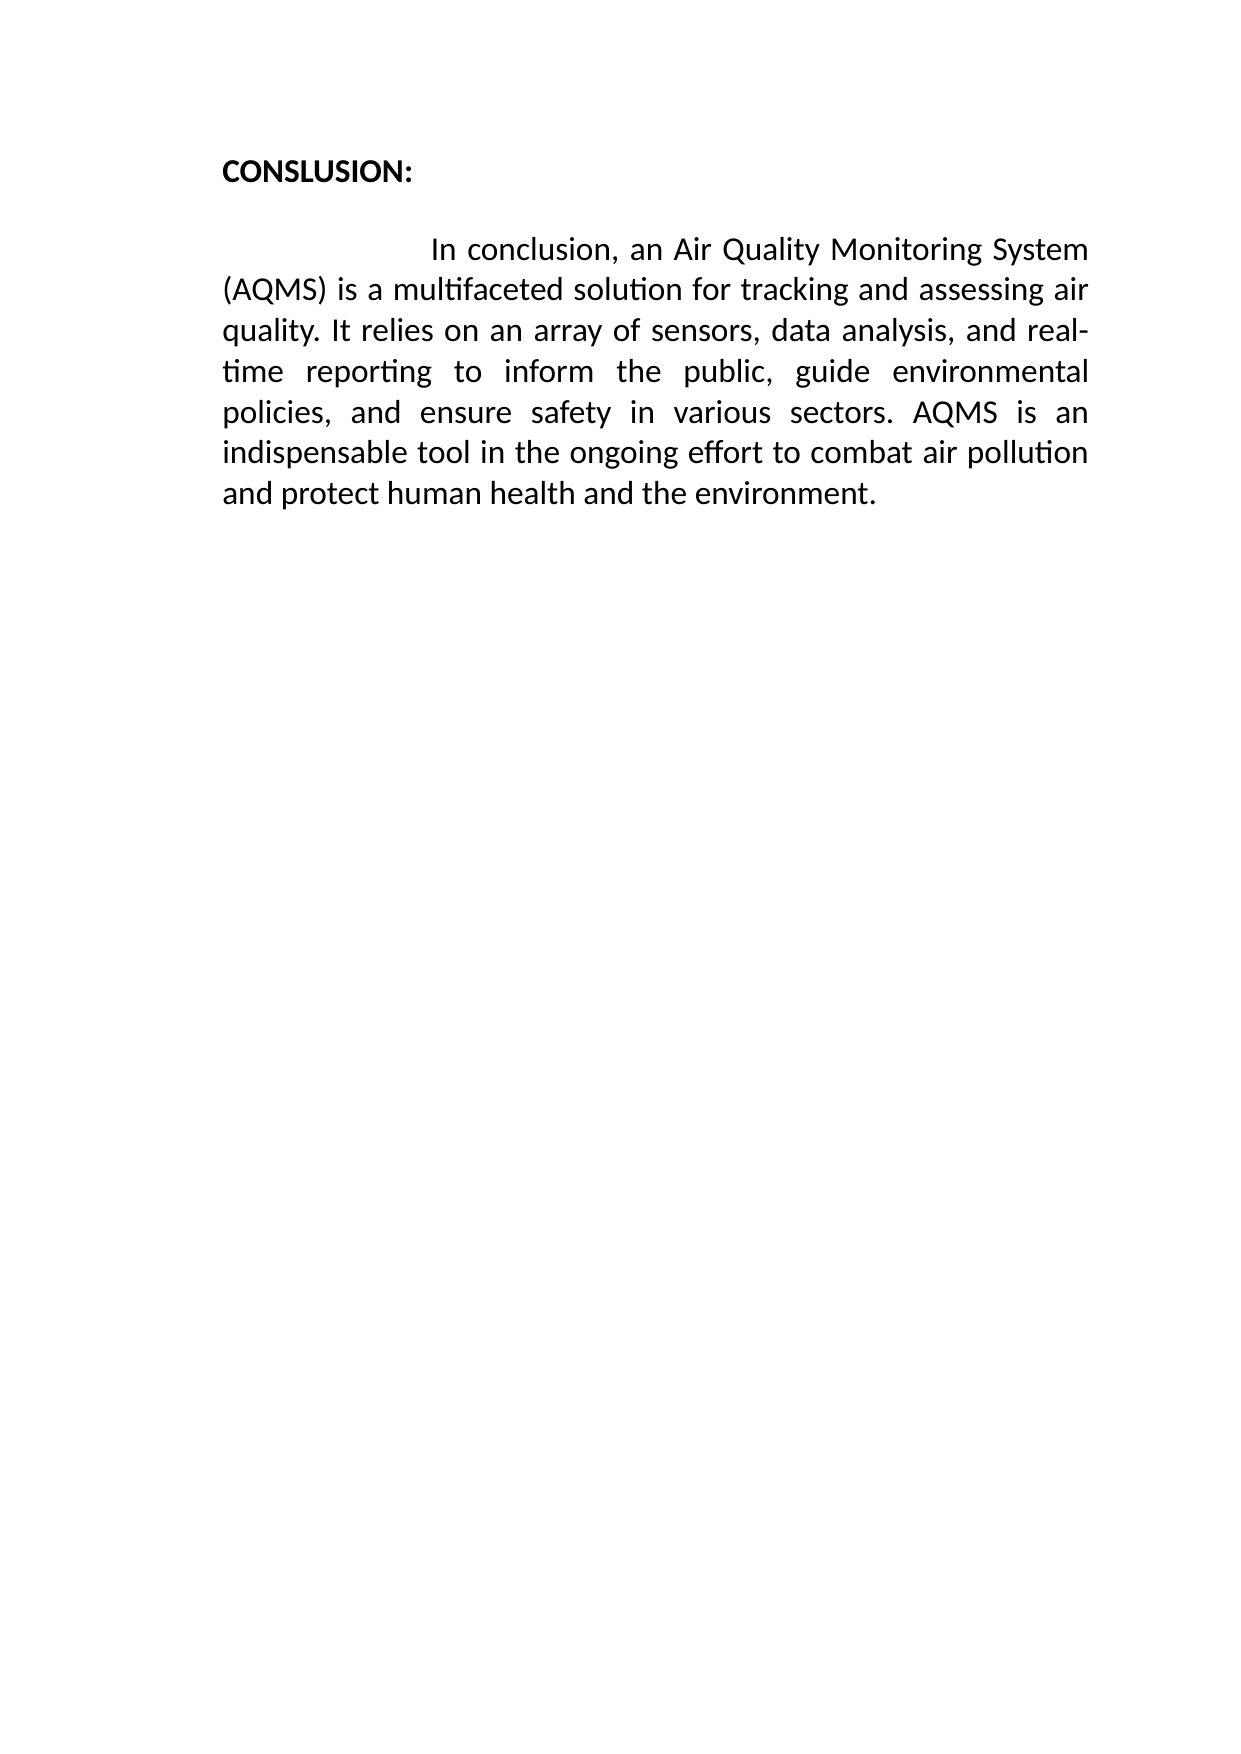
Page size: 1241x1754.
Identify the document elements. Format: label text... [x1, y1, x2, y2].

text In conclusion, an Air Quality Monitoring System (AQMS) is a multifaceted solution for tracking and assessing air quality. It relies on an array of sensors, data analysis, and real-time reporting to inform the public, guide environmental policies, and ensure safety in various sectors. AQMS is an indispensable tool in the ongoing effort to combat air pollution and protect human health and the environment. [222, 228, 1090, 513]
text CONSLUSION: [222, 150, 1090, 191]
